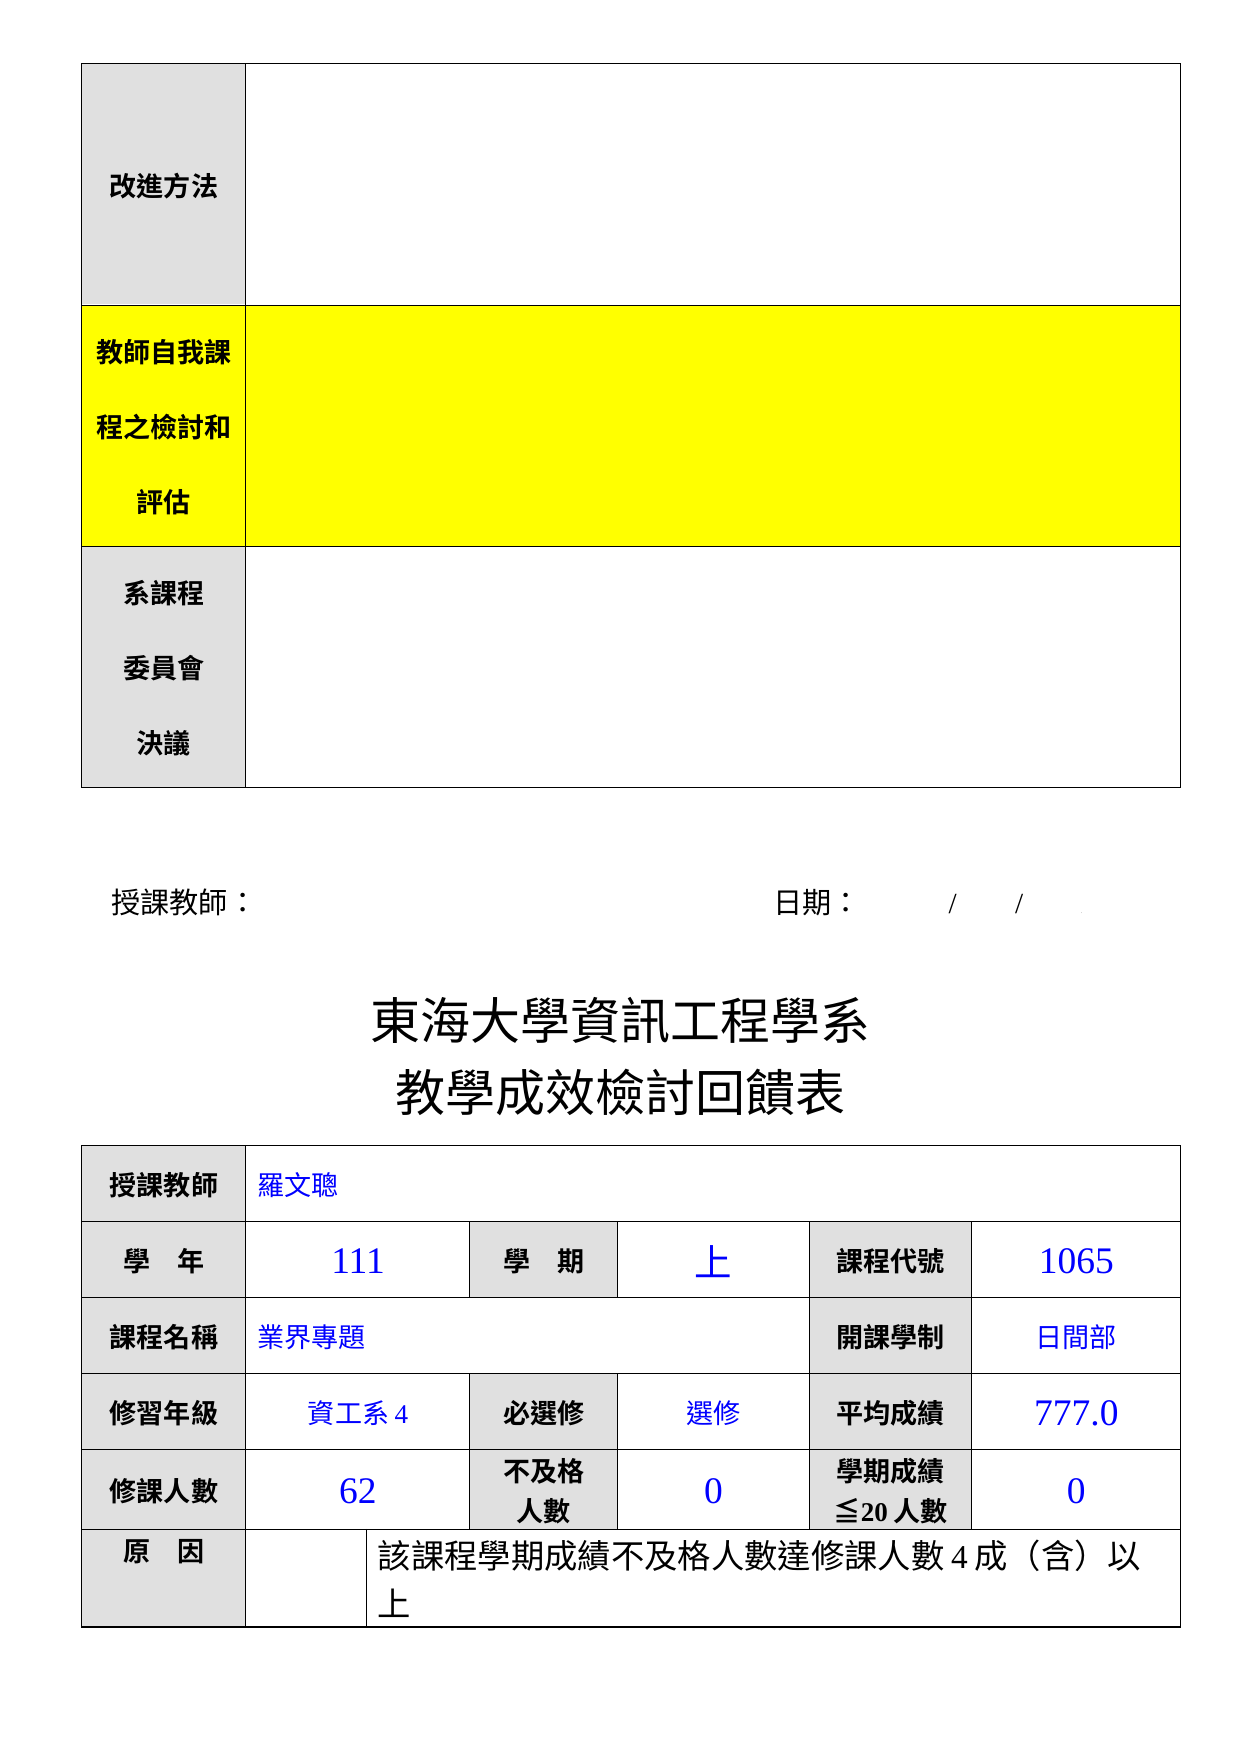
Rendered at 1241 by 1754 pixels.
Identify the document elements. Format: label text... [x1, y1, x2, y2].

table_cell 該課程學期成績不及格人數達修課人數4成（含）以上 [367, 1530, 1180, 1626]
table_cell 修習年級 [82, 1374, 245, 1449]
text 東海大學資訊工程學系 [89, 981, 1152, 1054]
table_header 授課教師 [82, 1146, 245, 1221]
table_header 羅文聰 [246, 1146, 1180, 1221]
table_cell 教師自我課程之檢討和評估 [82, 306, 245, 546]
table_cell [246, 547, 1180, 787]
table_cell 平均成績 [810, 1374, 971, 1449]
text 教學成效檢討回饋表 [89, 1054, 1152, 1126]
table_cell 上 [618, 1222, 809, 1297]
table_cell 選修 [618, 1374, 809, 1449]
table_cell 學 期 [470, 1222, 617, 1297]
table_cell 0 [972, 1450, 1180, 1529]
table_cell 改進方法 [82, 64, 245, 304]
table_cell 課程代號 [810, 1222, 971, 1297]
table_cell 必選修 [470, 1374, 617, 1449]
table_cell 開課學制 [810, 1298, 971, 1373]
table_header 日期： / / . [625, 863, 1152, 938]
table_cell 學 年 [82, 1222, 245, 1297]
table_cell 62 [246, 1450, 469, 1529]
table_cell 日間部 [972, 1298, 1180, 1373]
table_cell 學期成績≦20人數 [810, 1450, 971, 1529]
table_cell [246, 306, 1180, 546]
table_cell 111 [246, 1222, 469, 1297]
table_cell 課程名稱 [82, 1298, 245, 1373]
table_cell 資工系4 [246, 1374, 469, 1449]
table_cell 系課程 委員會 決議 [82, 547, 245, 787]
table_cell [246, 64, 1180, 304]
table_cell 業界專題 [246, 1298, 809, 1373]
table_cell 修課人數 [82, 1450, 245, 1529]
table_cell 1065 [972, 1222, 1180, 1297]
table_cell 777.0 [972, 1374, 1180, 1449]
table_cell 不及格 人數 [470, 1450, 617, 1529]
table_cell 0 [618, 1450, 809, 1529]
table_cell [246, 1530, 366, 1626]
table_cell 原 因 [82, 1530, 245, 1626]
table_header 授課教師： [100, 863, 625, 938]
